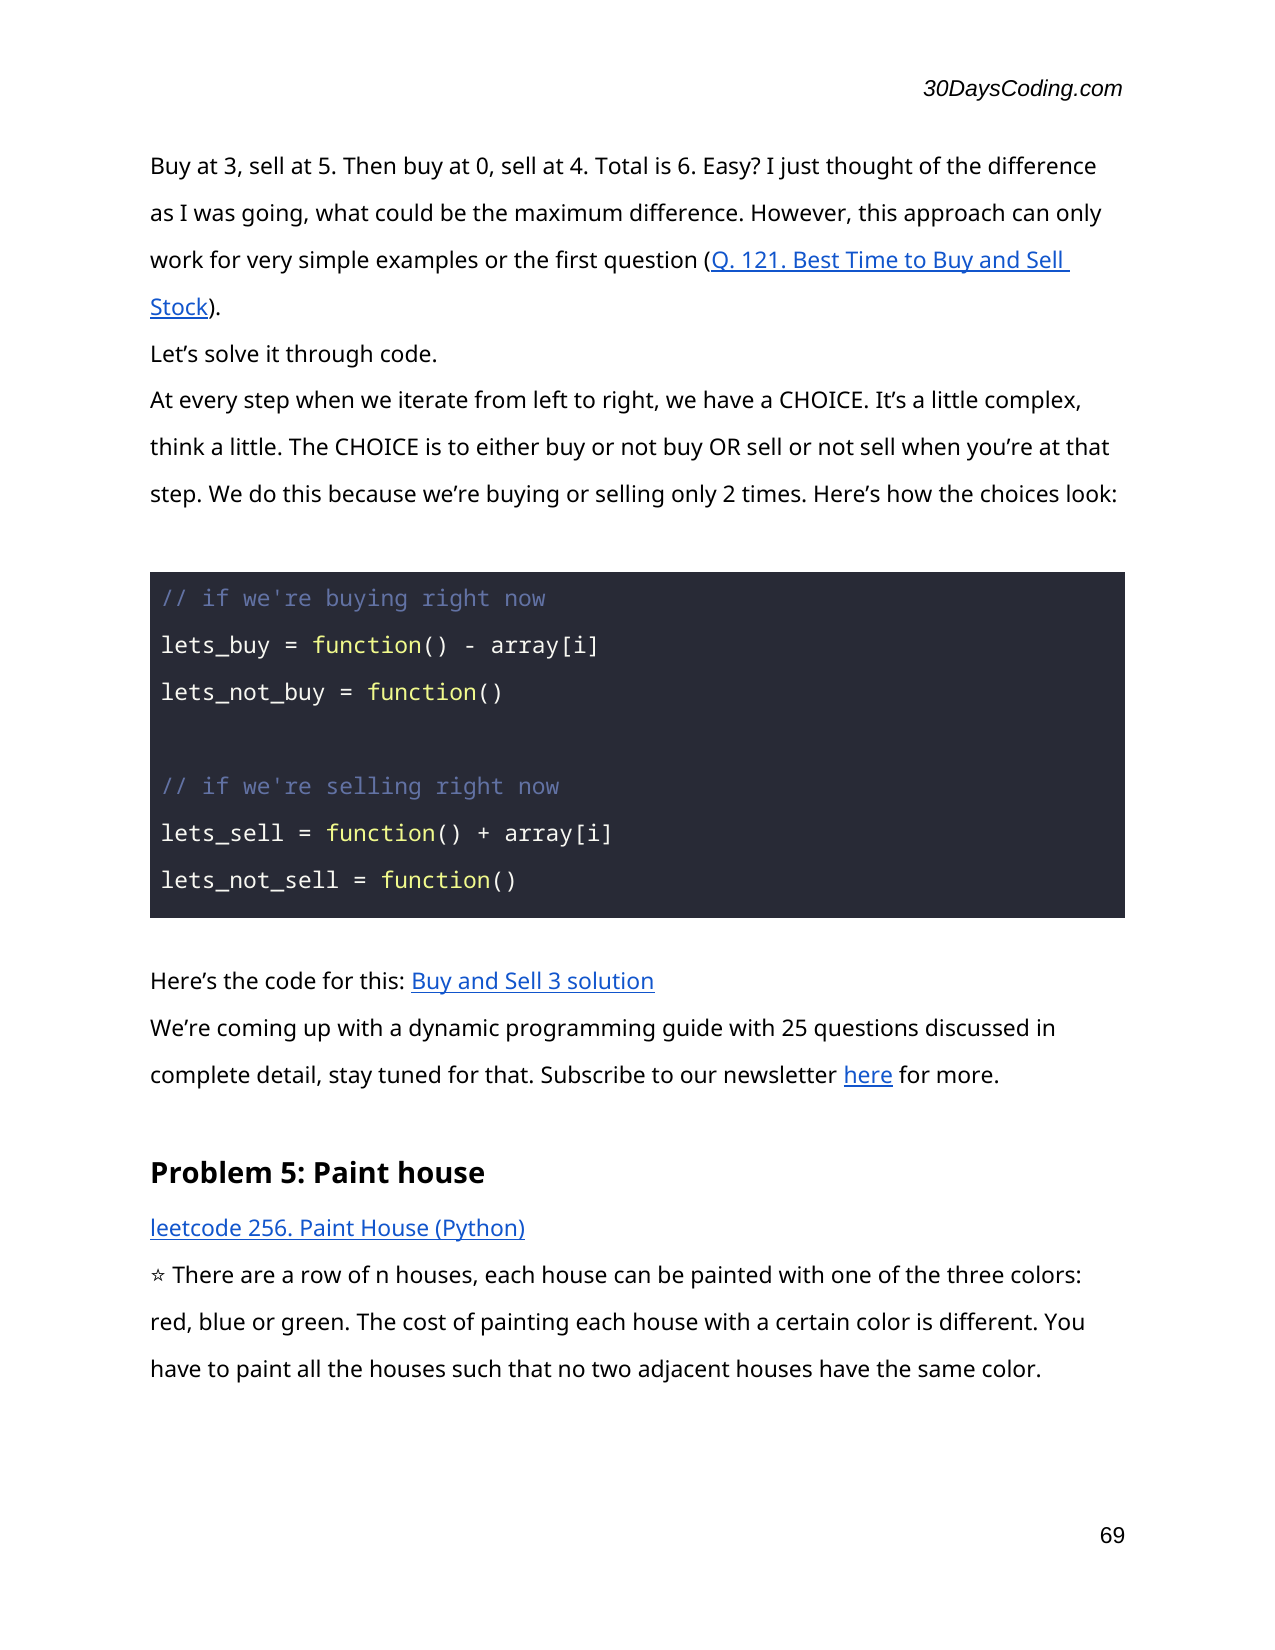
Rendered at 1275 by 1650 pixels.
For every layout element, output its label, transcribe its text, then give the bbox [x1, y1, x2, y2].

text Let’s solve it through code. [150, 337, 1125, 369]
text leetcode 256. Paint House (Python) [150, 1212, 1125, 1243]
text We’re coming up with a dynamic programming guide with 25 questions discussed in complete detail, stay tuned for that. Subscribe to our newsletter here for more. [150, 1012, 1125, 1090]
table_header // if we're buying right now lets_buy = function() - array[i] lets_not_buy = function() // if we're selling right now lets_sell = function() + array[i] lets_not_sell = function() [150, 572, 1125, 918]
text Here’s the code for this: Buy and Sell 3 solution [150, 965, 1125, 996]
text At every step when we iterate from left to right, we have a CHOICE. It’s a little complex, think a little. The CHOICE is to either buy or not buy OR sell or not sell when you’re at that step. We do this because we’re buying or selling only 2 times. Here’s how the choices look: [150, 384, 1125, 509]
subtitle Problem 5: Paint house [150, 1153, 1125, 1192]
text ⭐ There are a row of n houses, each house can be painted with one of the three colors: red, blue or green. The cost of painting each house with a certain color is different. You have to paint all the houses such that no two adjacent houses have the same color. [150, 1259, 1125, 1384]
text Buy at 3, sell at 5. Then buy at 0, sell at 4. Total is 6. Easy? I just thought of the difference as I was going, what could be the maximum difference. However, this approach can only work for very simple examples or the first question (Q. 121. Best Time to Buy and Sell Stock). [150, 150, 1125, 322]
